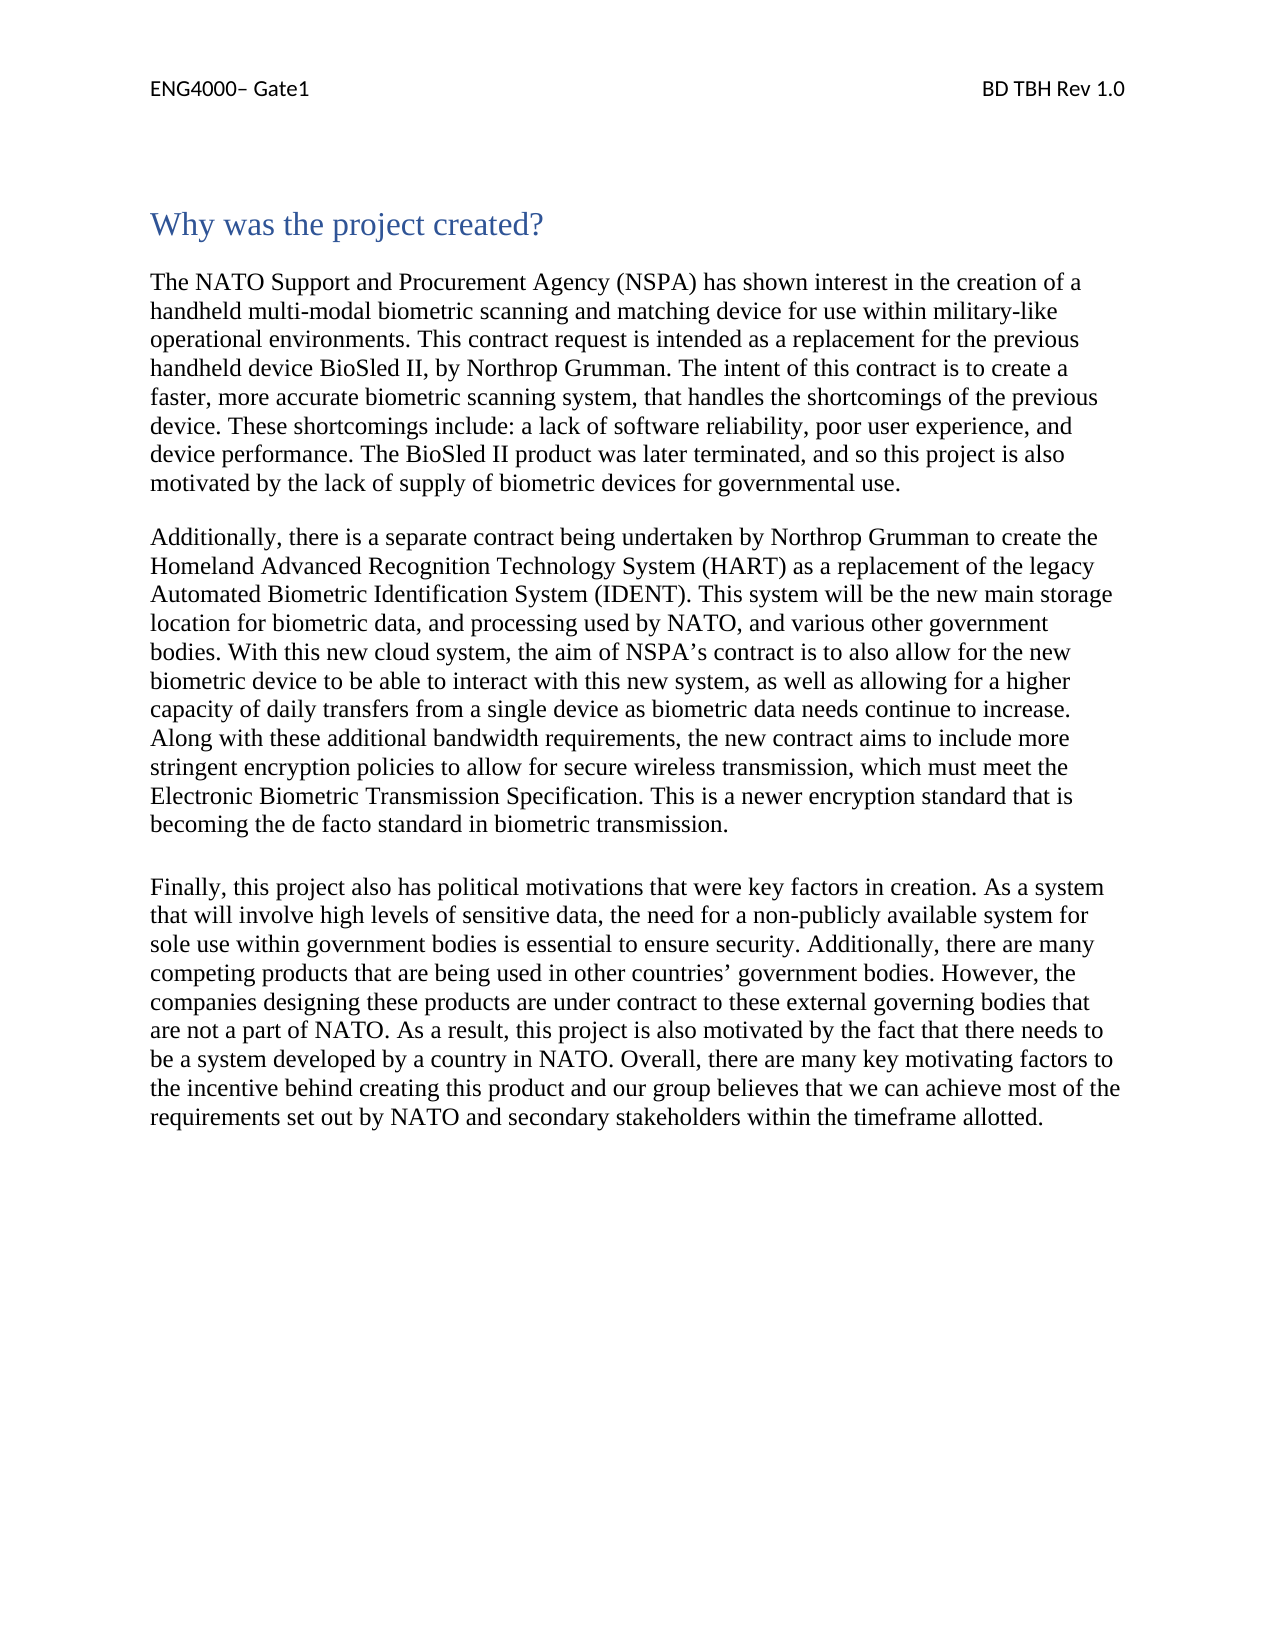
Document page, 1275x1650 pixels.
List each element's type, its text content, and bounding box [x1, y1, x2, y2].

text The NATO Support and Procurement Agency (NSPA) has shown interest in the creation of a handheld multi-modal biometric scanning and matching device for use within military-like operational environments. This contract request is intended as a replacement for the previous handheld device BioSled II, by Northrop Grumman. The intent of this contract is to create a faster, more accurate biometric scanning system, that handles the shortcomings of the previous device. These shortcomings include: a lack of software reliability, poor user experience, and device performance. The BioSled II product was later terminated, and so this project is also motivated by the lack of supply of biometric devices for governmental use. [150, 267, 1125, 497]
subtitle Why was the project created? [150, 204, 1125, 242]
text Finally, this project also has political motivations that were key factors in creation. As a system that will involve high levels of sensitive data, the need for a non-publicly available system for sole use within government bodies is essential to ensure security. Additionally, there are many competing products that are being used in other countries’ government bodies. However, the companies designing these products are under contract to these external governing bodies that are not a part of NATO. As a result, this project is also motivated by the fact that there needs to be a system developed by a country in NATO. Overall, there are many key motivating factors to the incentive behind creating this product and our group believes that we can achieve most of the requirements set out by NATO and secondary stakeholders within the timeframe allotted. [150, 838, 1125, 1131]
text Additionally, there is a separate contract being undertaken by Northrop Grumman to create the Homeland Advanced Recognition Technology System (HART) as a replacement of the legacy Automated Biometric Identification System (IDENT). This system will be the new main storage location for biometric data, and processing used by NATO, and various other government bodies. With this new cloud system, the aim of NSPA’s contract is to also allow for the new biometric device to be able to interact with this new system, as well as allowing for a higher capacity of daily transfers from a single device as biometric data needs continue to increase. Along with these additional bandwidth requirements, the new contract aims to include more stringent encryption policies to allow for secure wireless transmission, which must meet the Electronic Biometric Transmission Specification. This is a newer encryption standard that is becoming the de facto standard in biometric transmission. [150, 522, 1125, 838]
